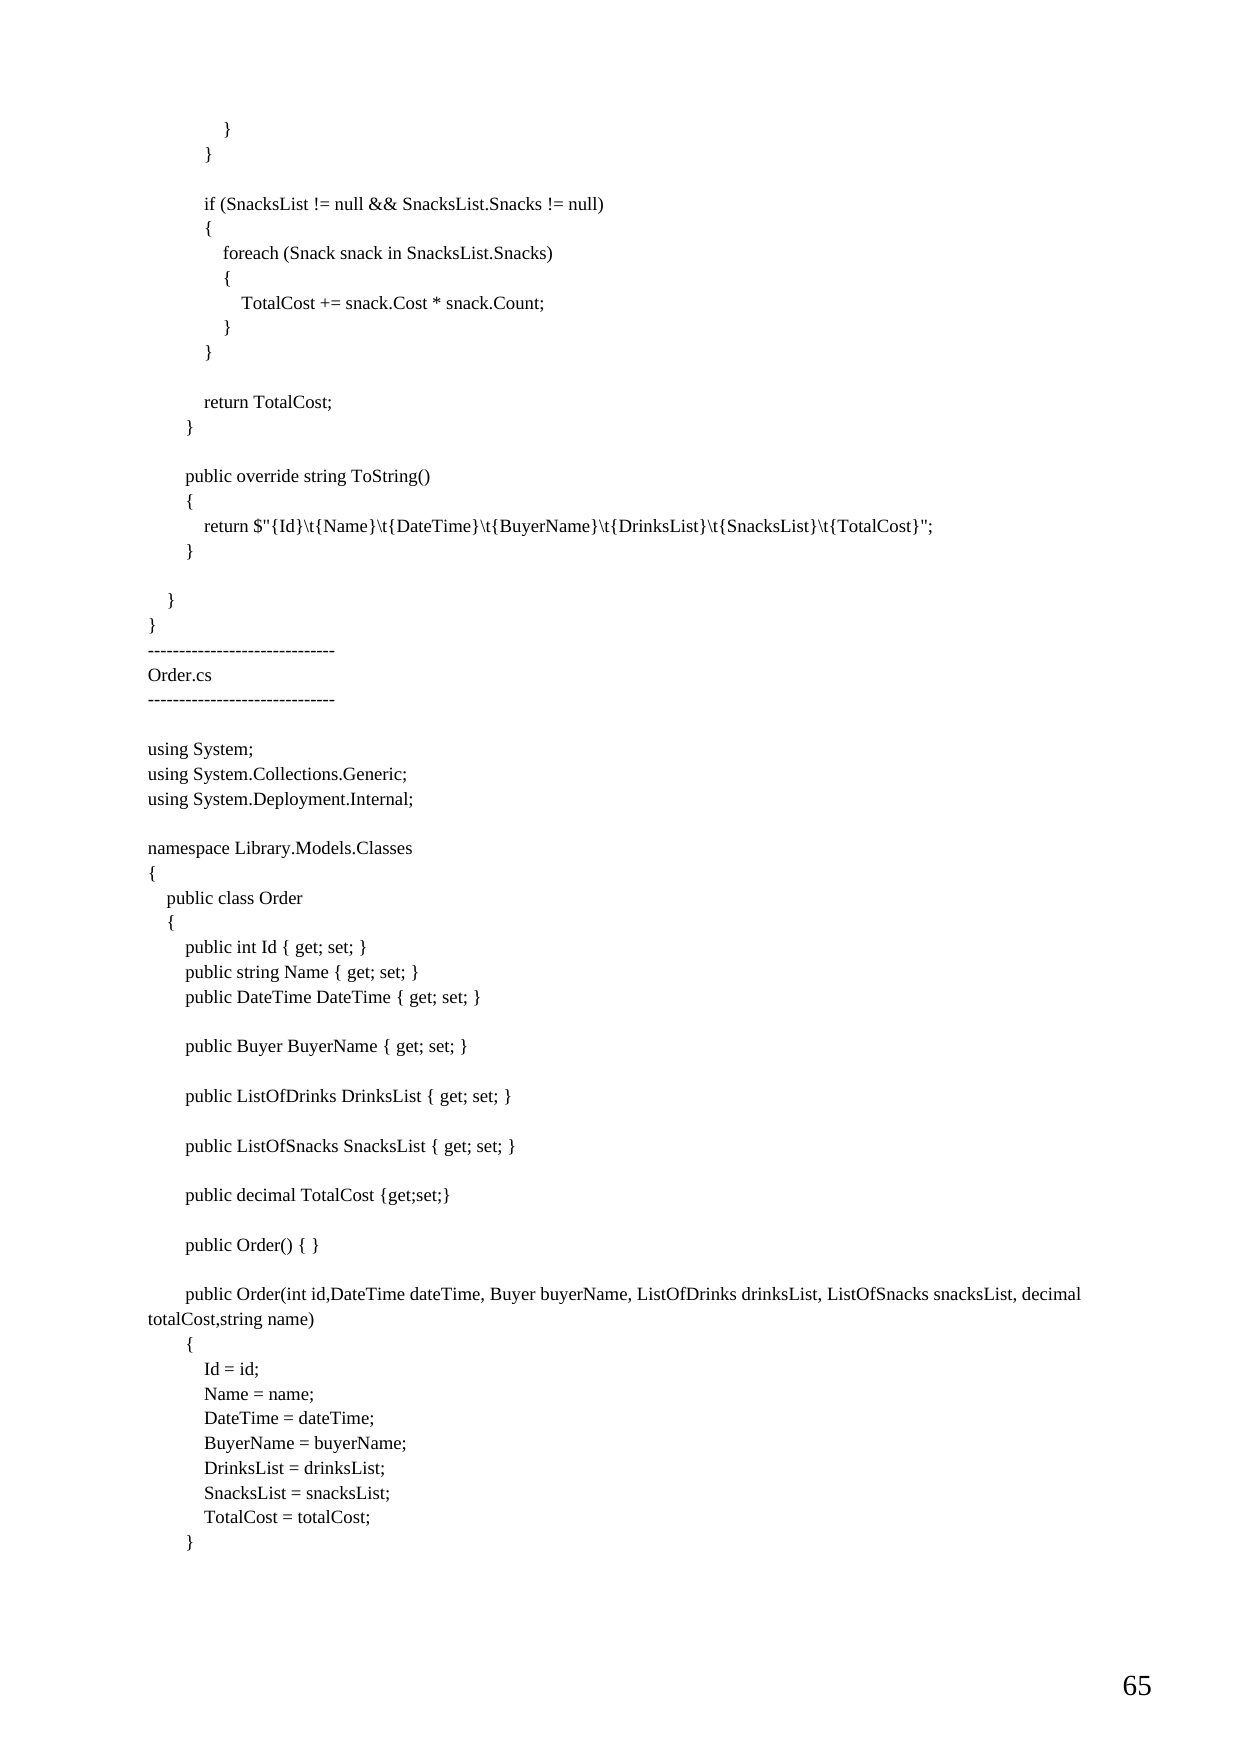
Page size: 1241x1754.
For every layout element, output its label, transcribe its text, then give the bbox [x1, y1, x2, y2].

text } [148, 341, 1152, 363]
text DateTime = dateTime; [148, 1407, 1152, 1429]
text TotalCost += snack.Cost * snack.Count; [148, 292, 1152, 313]
text public int Id { get; set; } [148, 936, 1152, 958]
text public ListOfDrinks DrinksList { get; set; } [148, 1085, 1152, 1107]
text return $"{Id}\t{Name}\t{DateTime}\t{BuyerName}\t{DrinksList}\t{SnacksList}\t{TotalCost}"; [148, 515, 1152, 536]
text public Order(int id,DateTime dateTime, Buyer buyerName, ListOfDrinks drinksList, ListOfSnacks snacksList, decimal totalCost,string name) [148, 1283, 1152, 1330]
text public DateTime DateTime { get; set; } [148, 986, 1152, 1007]
text using System; [148, 738, 1152, 759]
text SnacksList = snacksList; [148, 1482, 1152, 1503]
text ------------------------------ [148, 688, 1152, 710]
text public Buyer BuyerName { get; set; } [148, 1035, 1152, 1057]
text } [148, 539, 1152, 561]
text return TotalCost; [148, 391, 1152, 412]
text public string Name { get; set; } [148, 961, 1152, 983]
text Order.cs [148, 663, 1152, 685]
text namespace Library.Models.Classes [148, 837, 1152, 859]
text } [148, 416, 1152, 437]
text Id = id; [148, 1358, 1152, 1379]
text { [148, 911, 1152, 933]
text { [148, 267, 1152, 288]
text { [148, 490, 1152, 512]
text } [148, 614, 1152, 636]
text public decimal TotalCost {get;set;} [148, 1184, 1152, 1206]
text } [148, 118, 1152, 140]
text if (SnacksList != null && SnacksList.Snacks != null) [148, 192, 1152, 214]
text foreach (Snack snack in SnacksList.Snacks) [148, 242, 1152, 264]
text using System.Deployment.Internal; [148, 787, 1152, 809]
text ------------------------------ [148, 639, 1152, 660]
text public override string ToString() [148, 465, 1152, 487]
text public ListOfSnacks SnacksList { get; set; } [148, 1134, 1152, 1156]
text } [148, 589, 1152, 611]
text DrinksList = drinksList; [148, 1457, 1152, 1478]
text { [148, 1333, 1152, 1354]
text { [148, 217, 1152, 239]
text public class Order [148, 887, 1152, 908]
text } [148, 316, 1152, 338]
text TotalCost = totalCost; [148, 1506, 1152, 1528]
text { [148, 862, 1152, 883]
text } [148, 1531, 1152, 1553]
text public Order() { } [148, 1234, 1152, 1255]
text Name = name; [148, 1382, 1152, 1404]
text using System.Collections.Generic; [148, 763, 1152, 784]
text BuyerName = buyerName; [148, 1432, 1152, 1454]
text } [148, 143, 1152, 164]
